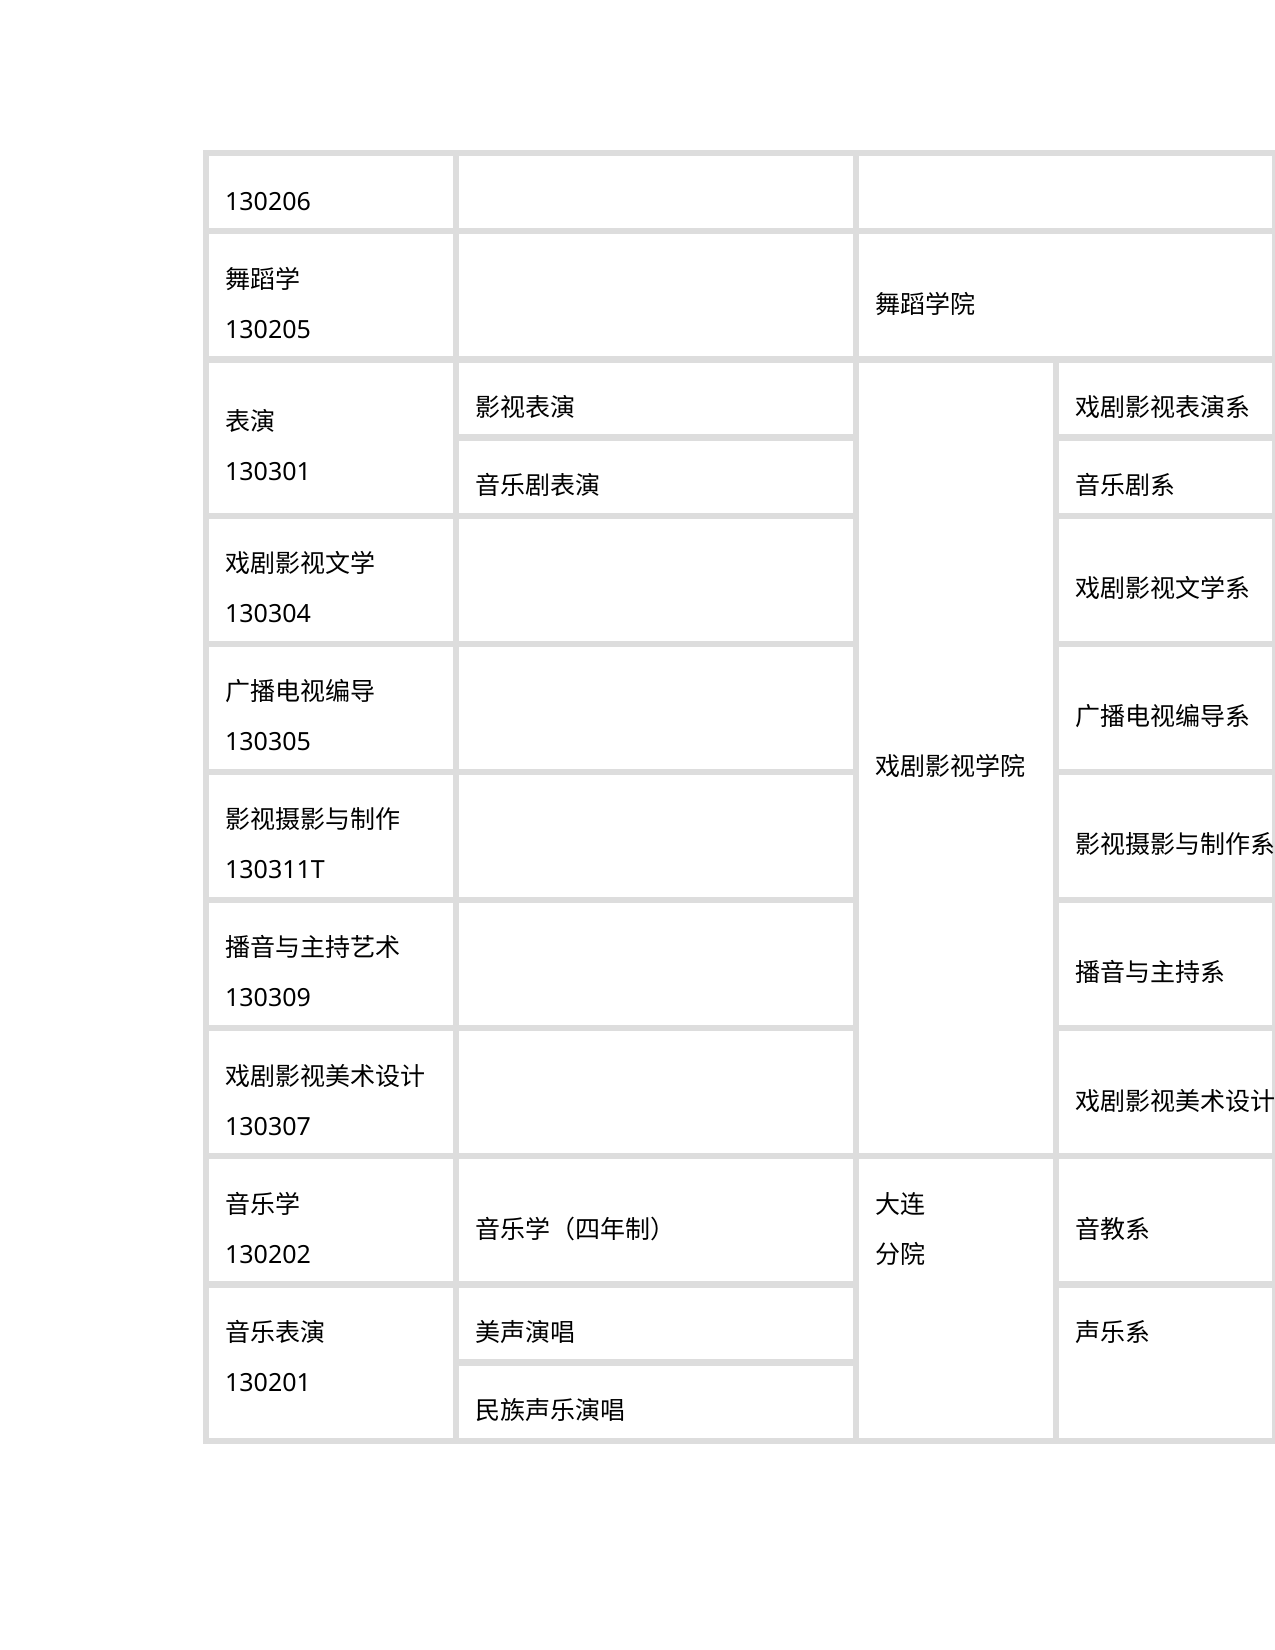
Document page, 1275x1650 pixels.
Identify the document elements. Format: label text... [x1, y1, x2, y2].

table_cell 戏剧影视美术设计系 [1059, 1031, 1272, 1153]
table_cell 音乐表演 130201 [209, 1288, 453, 1437]
table_cell 表演 130301 [209, 363, 453, 512]
table_cell 影视摄影与制作 130311T [209, 775, 453, 897]
table_cell 舞蹈学院 [859, 234, 1272, 356]
table_cell 民族声乐演唱 [459, 1366, 853, 1437]
table_cell 影视摄影与制作系 [1059, 775, 1272, 897]
table_cell 美声演唱 [459, 1288, 853, 1359]
table_cell 舞蹈编导 130206 [209, 156, 453, 228]
table_cell 音乐剧表演 [459, 441, 853, 512]
table_cell [459, 903, 853, 1025]
table_cell [459, 775, 853, 897]
table_cell 播音与主持系 [1059, 903, 1272, 1025]
table_cell 音教系 [1059, 1159, 1272, 1281]
table_cell 大连 分院 [859, 1159, 1053, 1437]
table_cell [459, 156, 853, 228]
table_cell 戏剧影视美术设计 130307 [209, 1031, 453, 1153]
table_cell [459, 519, 853, 641]
table_cell 播音与主持艺术 130309 [209, 903, 453, 1025]
table_cell [459, 234, 853, 356]
table_cell 戏剧影视学院 [859, 363, 1053, 1153]
table_cell 广播电视编导系 [1059, 647, 1272, 769]
table_cell 戏剧影视文学系 [1059, 519, 1272, 641]
table_cell 音乐学（四年制） [459, 1159, 853, 1281]
table_cell 戏剧影视表演系 [1059, 363, 1272, 434]
table_cell 声乐系 [1059, 1288, 1272, 1437]
table_cell 音乐学 130202 [209, 1159, 453, 1281]
table_cell 音乐剧系 [1059, 441, 1272, 512]
table_cell [459, 1031, 853, 1153]
table_cell 舞蹈学 130205 [209, 234, 453, 356]
table_cell 戏剧影视文学 130304 [209, 519, 453, 641]
table_cell 影视表演 [459, 363, 853, 434]
table_cell 广播电视编导 130305 [209, 647, 453, 769]
table_cell [459, 647, 853, 769]
